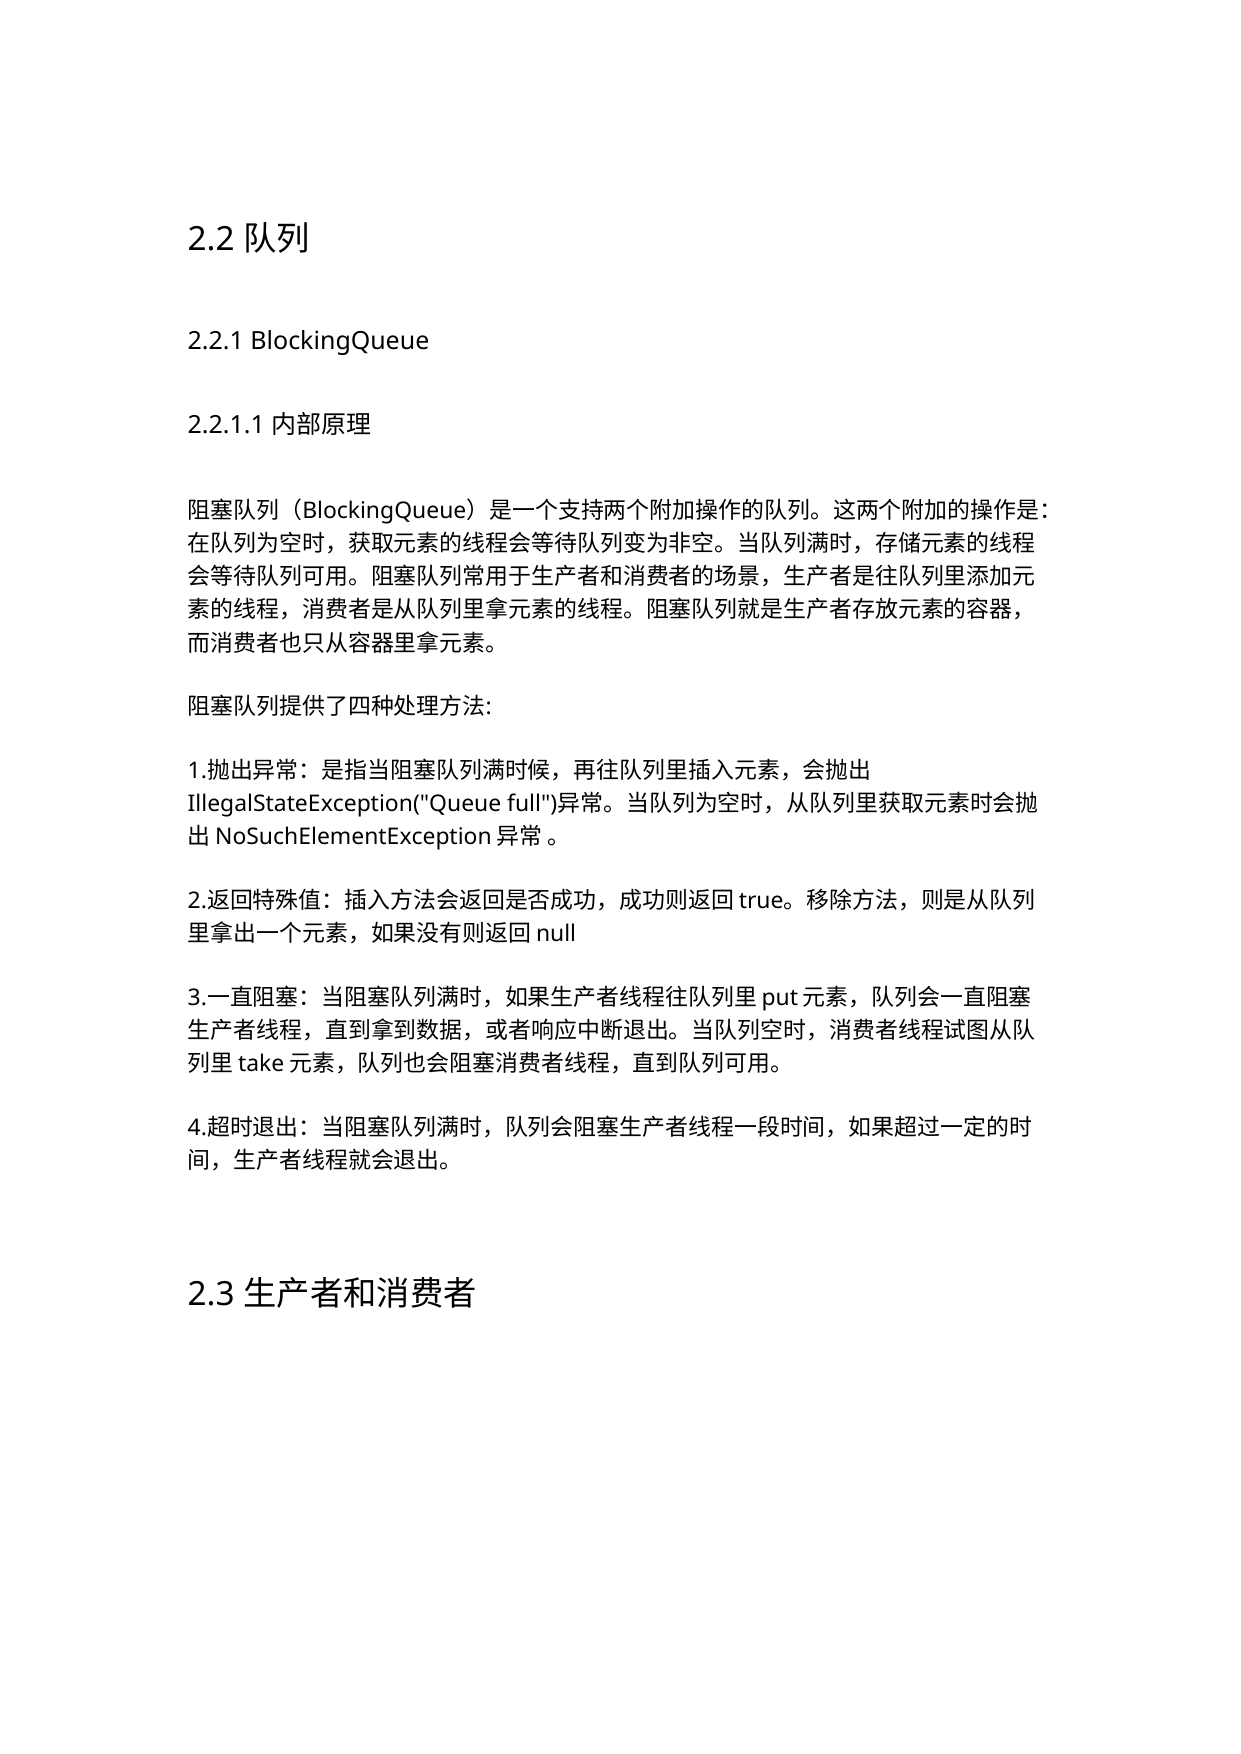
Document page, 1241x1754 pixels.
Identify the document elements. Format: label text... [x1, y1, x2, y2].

subtitle 2.3 生产者和消费者 [187, 1267, 1053, 1315]
subtitle 2.2 队列 [187, 211, 1053, 260]
subtitle 2.2.1 BlockingQueue [187, 322, 1053, 356]
text 阻塞队列（BlockingQueue）是一个支持两个附加操作的队列。这两个附加的操作是：在队列为空时，获取元素的线程会等待队列变为非空。当队列满时，存储元素的线程会等待队列可用。阻塞队列常用于生产者和消费者的场景，生产者是往队列里添加元素的线程，消费者是从队列里拿元素的线程。阻塞队列就是生产者存放元素的容器，而消费者也只从容器里拿元素。 [187, 492, 1053, 658]
text 1.抛出异常：是指当阻塞队列满时候，再往队列里插入元素，会抛出IllegalStateException("Queue full")异常。当队列为空时，从队列里获取元素时会抛出NoSuchElementException异常 。 [187, 752, 1053, 852]
text 3.一直阻塞：当阻塞队列满时，如果生产者线程往队列里put元素，队列会一直阻塞生产者线程，直到拿到数据，或者响应中断退出。当队列空时，消费者线程试图从队列里take元素，队列也会阻塞消费者线程，直到队列可用。 [187, 979, 1053, 1078]
text 阻塞队列提供了四种处理方法: [187, 688, 1053, 721]
subtitle 2.2.1.1 内部原理 [187, 405, 1053, 441]
text 2.返回特殊值：插入方法会返回是否成功，成功则返回true。移除方法，则是从队列里拿出一个元素，如果没有则返回null [187, 882, 1053, 948]
text 4.超时退出：当阻塞队列满时，队列会阻塞生产者线程一段时间，如果超过一定的时间，生产者线程就会退出。 [187, 1109, 1053, 1175]
